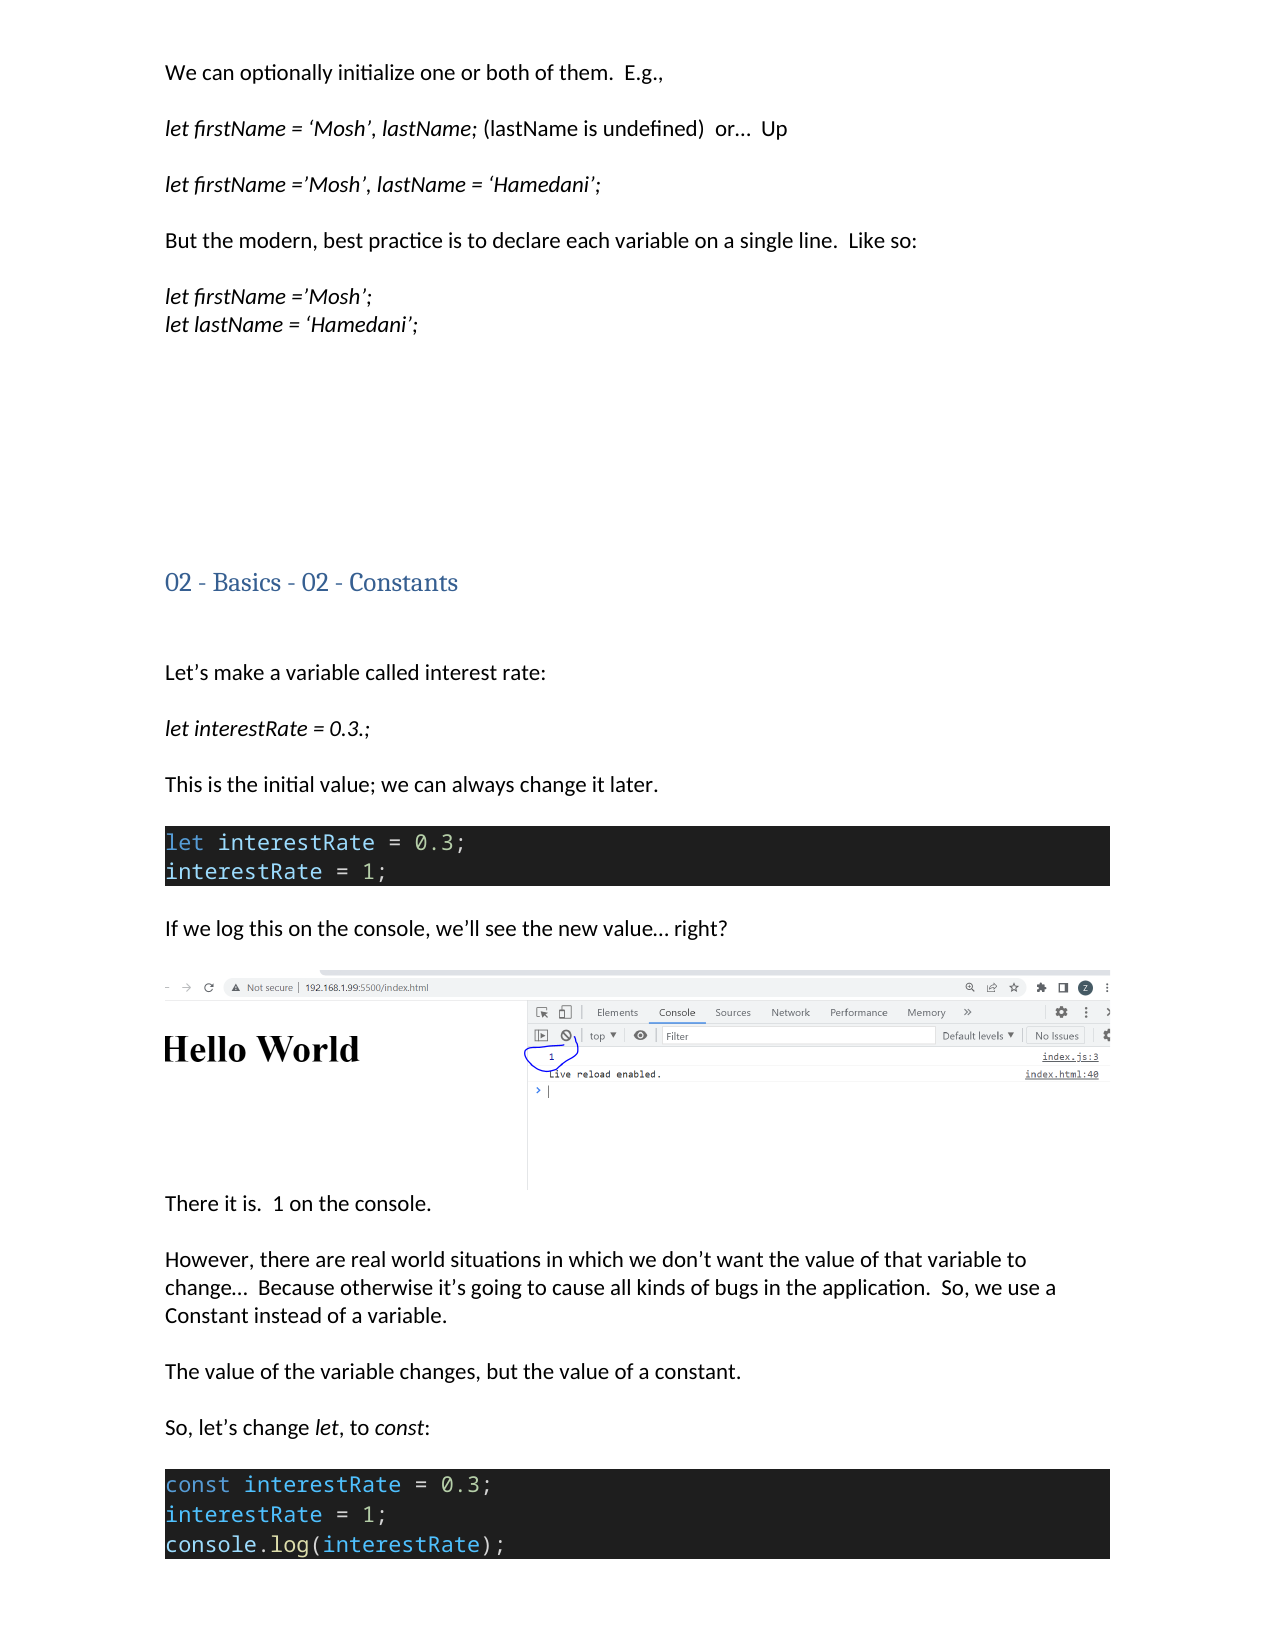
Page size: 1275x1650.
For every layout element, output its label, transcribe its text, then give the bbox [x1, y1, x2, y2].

picture [165, 970, 1111, 1190]
text The value of the variable changes, but the value of a constant. [165, 1357, 1110, 1385]
text let firstName =’Mosh’, lastName = ‘Hamedani’; [165, 170, 1110, 198]
text console.log(interestRate); [165, 1529, 1110, 1559]
text let firstName = ‘Mosh’, lastName; (lastName is undefined) or… Up [165, 114, 1110, 142]
text interestRate = 1; [165, 856, 1110, 886]
text let firstName =’Mosh’; [165, 282, 1110, 310]
text There it is. 1 on the console. [165, 1190, 1110, 1217]
text But the modern, best practice is to declare each variable on a single line. Like so: [165, 226, 1110, 254]
text let interestRate = 0.3; [165, 826, 1110, 856]
text So, let’s change let, to const: [165, 1413, 1110, 1441]
text let lastName = ‘Hamedani’; [165, 310, 1110, 338]
text This is the initial value; we can always change it later. [165, 770, 1110, 798]
text If we log this on the console, we’ll see the new value… right? [165, 914, 1110, 942]
text interestRate = 1; [165, 1499, 1110, 1529]
subtitle 02 - Basics - 02 - Constants [165, 567, 1110, 598]
text const interestRate = 0.3; [165, 1469, 1110, 1499]
text We can optionally initialize one or both of them. E.g., [165, 58, 1110, 86]
text Let’s make a variable called interest rate: [165, 658, 1110, 686]
text However, there are real world situations in which we don’t want the value of that variable to change… Because otherwise it’s going to cause all kinds of bugs in the application. So, we use a Constant instead of a variable. [165, 1245, 1110, 1329]
text let interestRate = 0.3.; [165, 714, 1110, 742]
